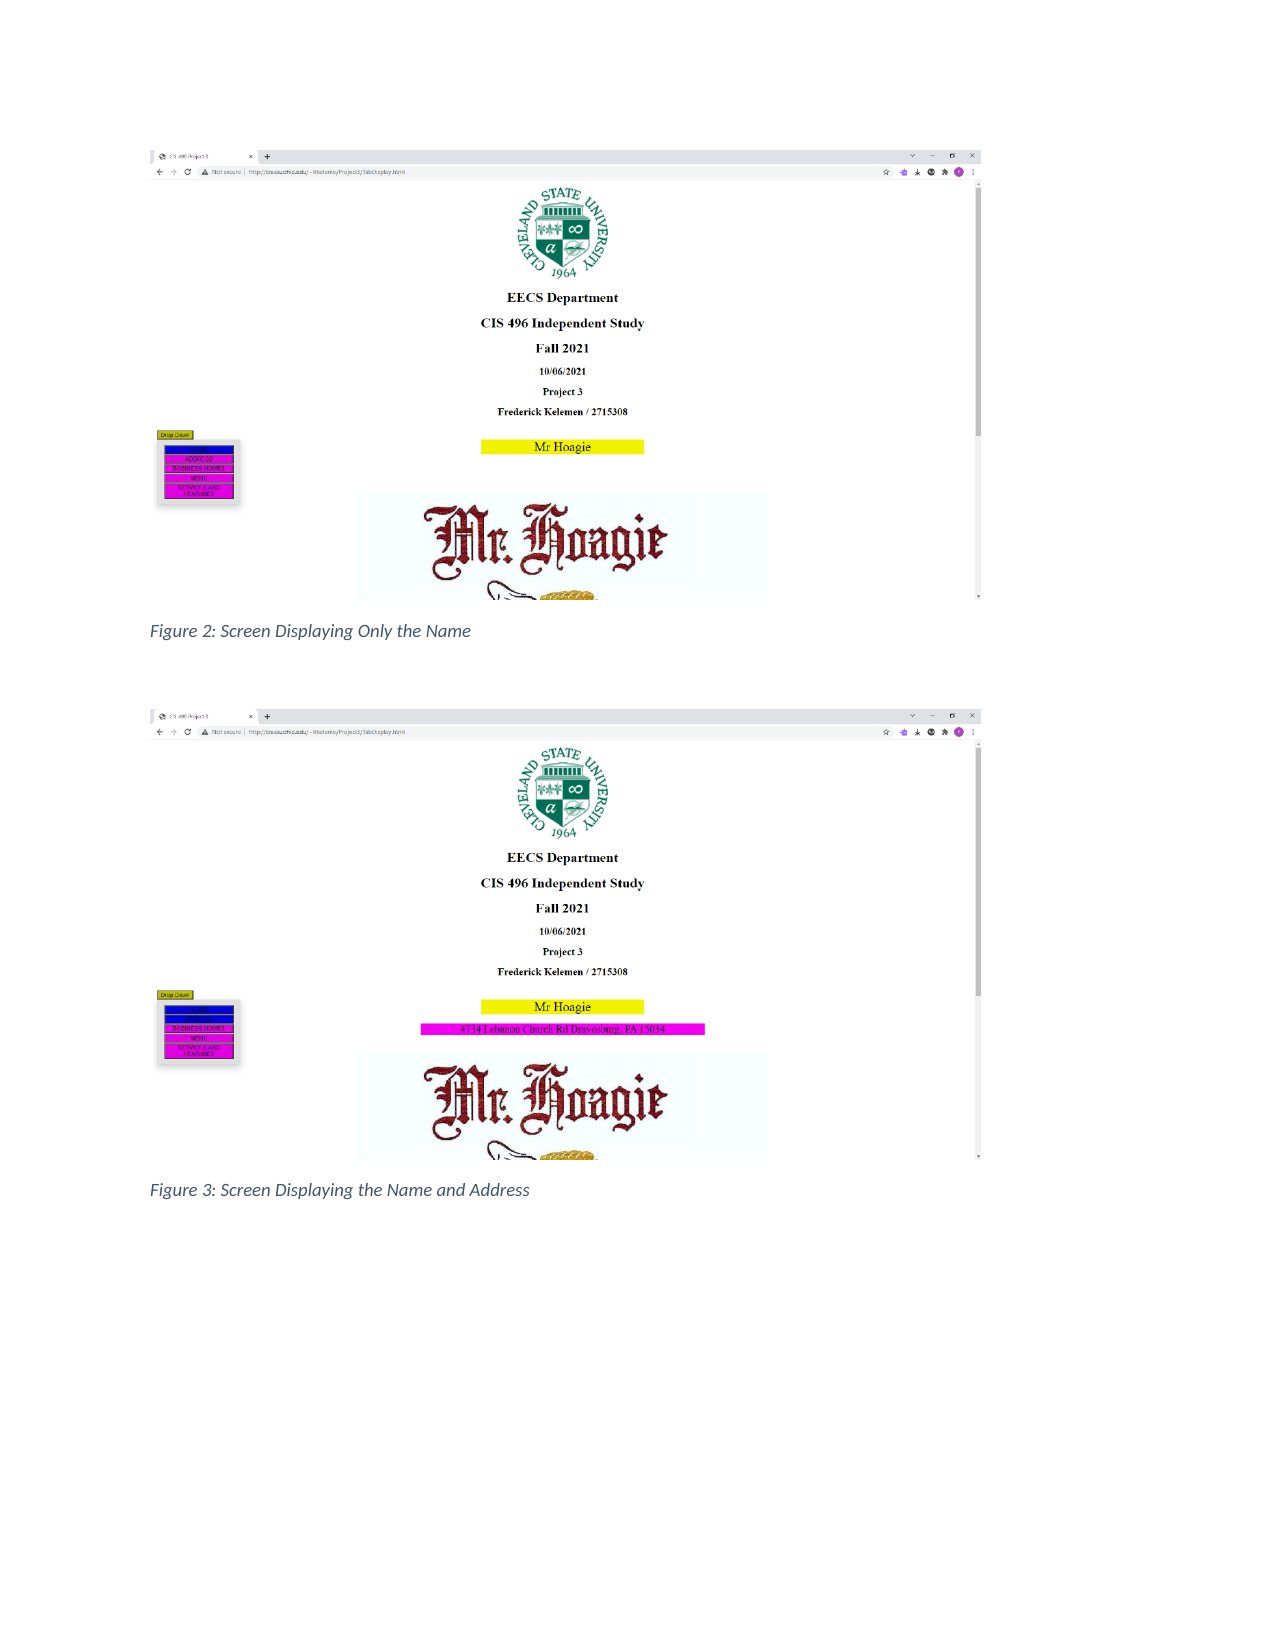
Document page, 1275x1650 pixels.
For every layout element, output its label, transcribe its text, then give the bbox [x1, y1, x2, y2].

picture [150, 150, 982, 600]
picture [150, 709, 982, 1160]
text Figure 3: Screen Displaying the Name and Address [150, 1178, 1125, 1201]
text Figure 2: Screen Displaying Only the Name [150, 619, 1125, 642]
